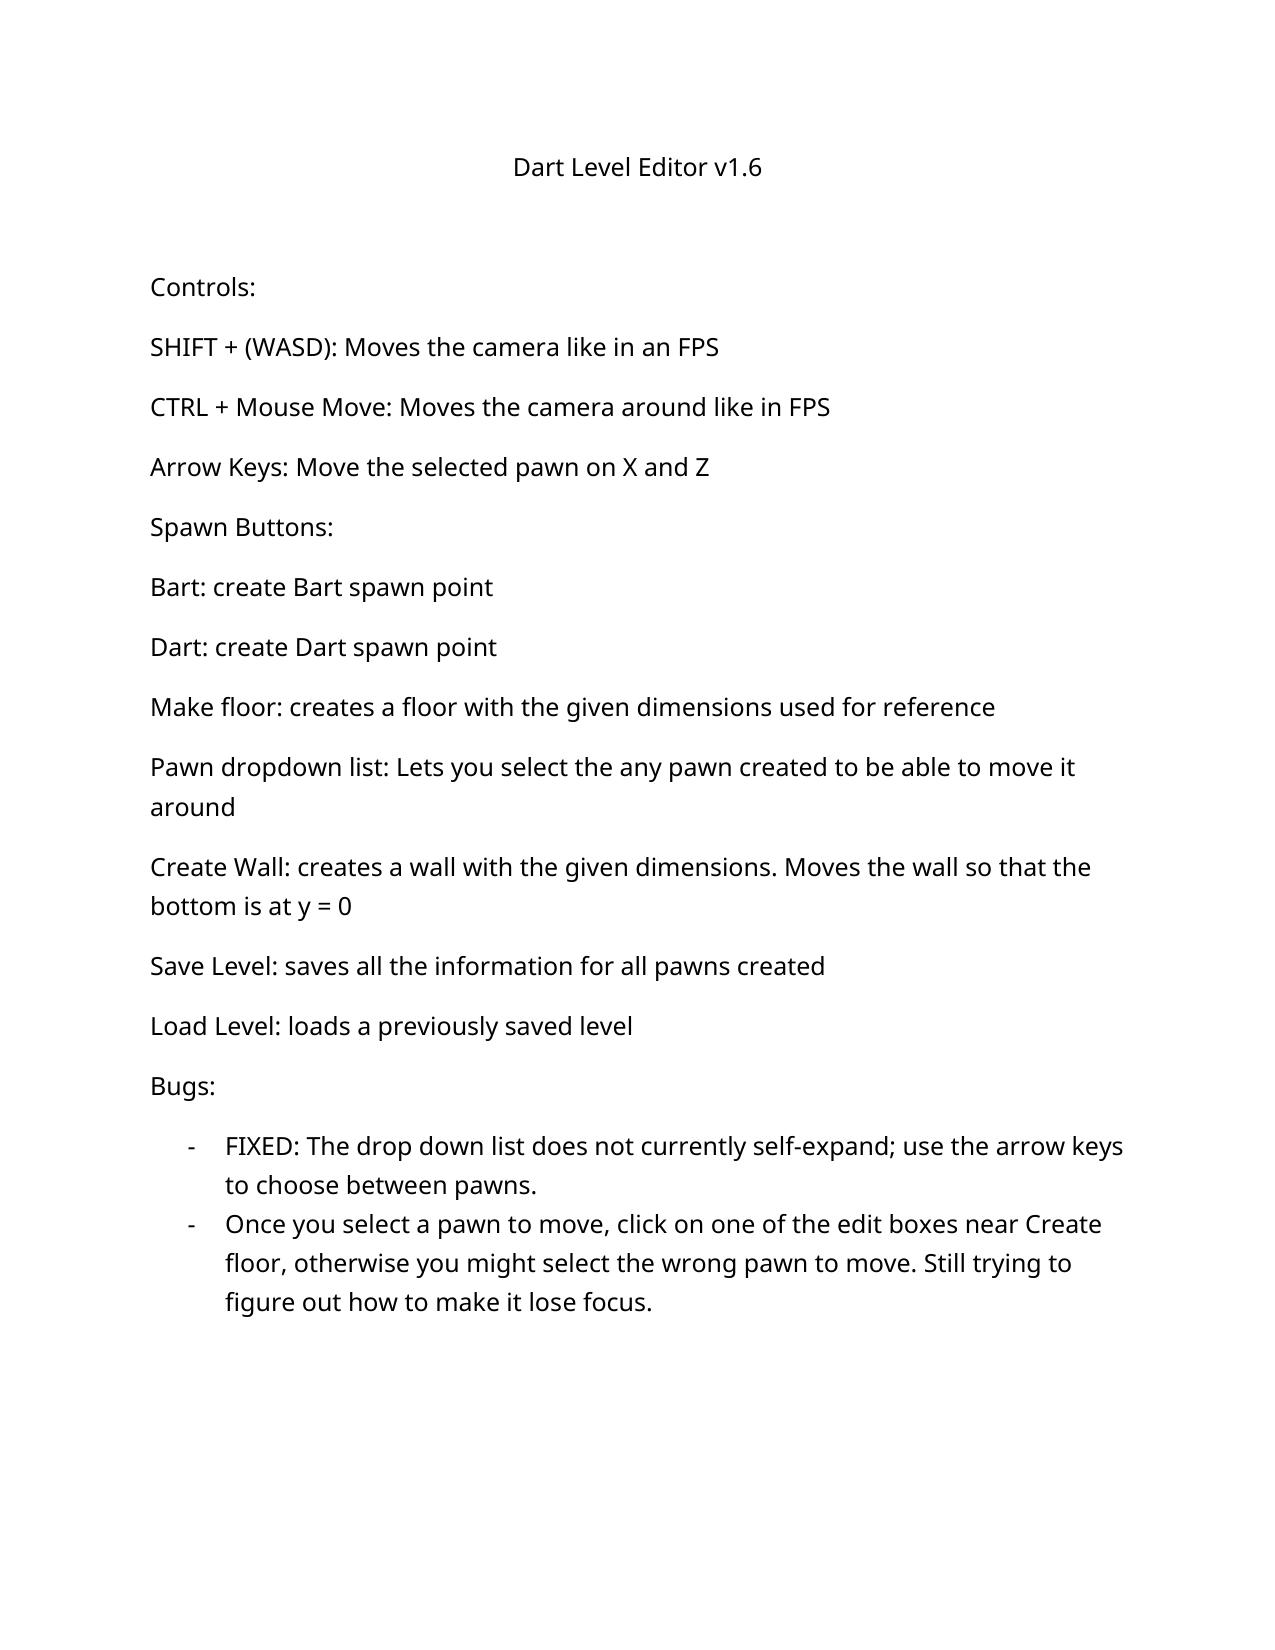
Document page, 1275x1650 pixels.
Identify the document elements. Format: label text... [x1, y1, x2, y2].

text Bart: create Bart spawn point [150, 570, 1125, 604]
list Once you select a pawn to move, click on one of the edit boxes near Create floor, otherwise you might select the wrong pawn to move. Still trying to figure out how to make it lose focus. [187, 1207, 1125, 1319]
text Load Level: loads a previously saved level [150, 1008, 1125, 1042]
text Bugs: [150, 1068, 1125, 1102]
text Pawn dropdown list: Lets you select the any pawn created to be able to move it around [150, 750, 1125, 823]
list FIXED: The drop down list does not currently self-expand; use the arrow keys to choose between pawns. [187, 1128, 1125, 1202]
text Arrow Keys: Move the selected pawn on X and Z [150, 450, 1125, 484]
text SHIFT + (WASD): Moves the camera like in an FPS [150, 330, 1125, 364]
text CTRL + Mouse Move: Moves the camera around like in FPS [150, 390, 1125, 424]
text Controls: [150, 270, 1125, 304]
text Create Wall: creates a wall with the given dimensions. Moves the wall so that the bottom is at y = 0 [150, 849, 1125, 922]
text Spawn Buttons: [150, 510, 1125, 544]
text Save Level: saves all the information for all pawns created [150, 948, 1125, 982]
text Dart: create Dart spawn point [150, 630, 1125, 664]
text Make floor: creates a floor with the given dimensions used for reference [150, 690, 1125, 724]
text Dart Level Editor v1.6 [150, 150, 1125, 184]
